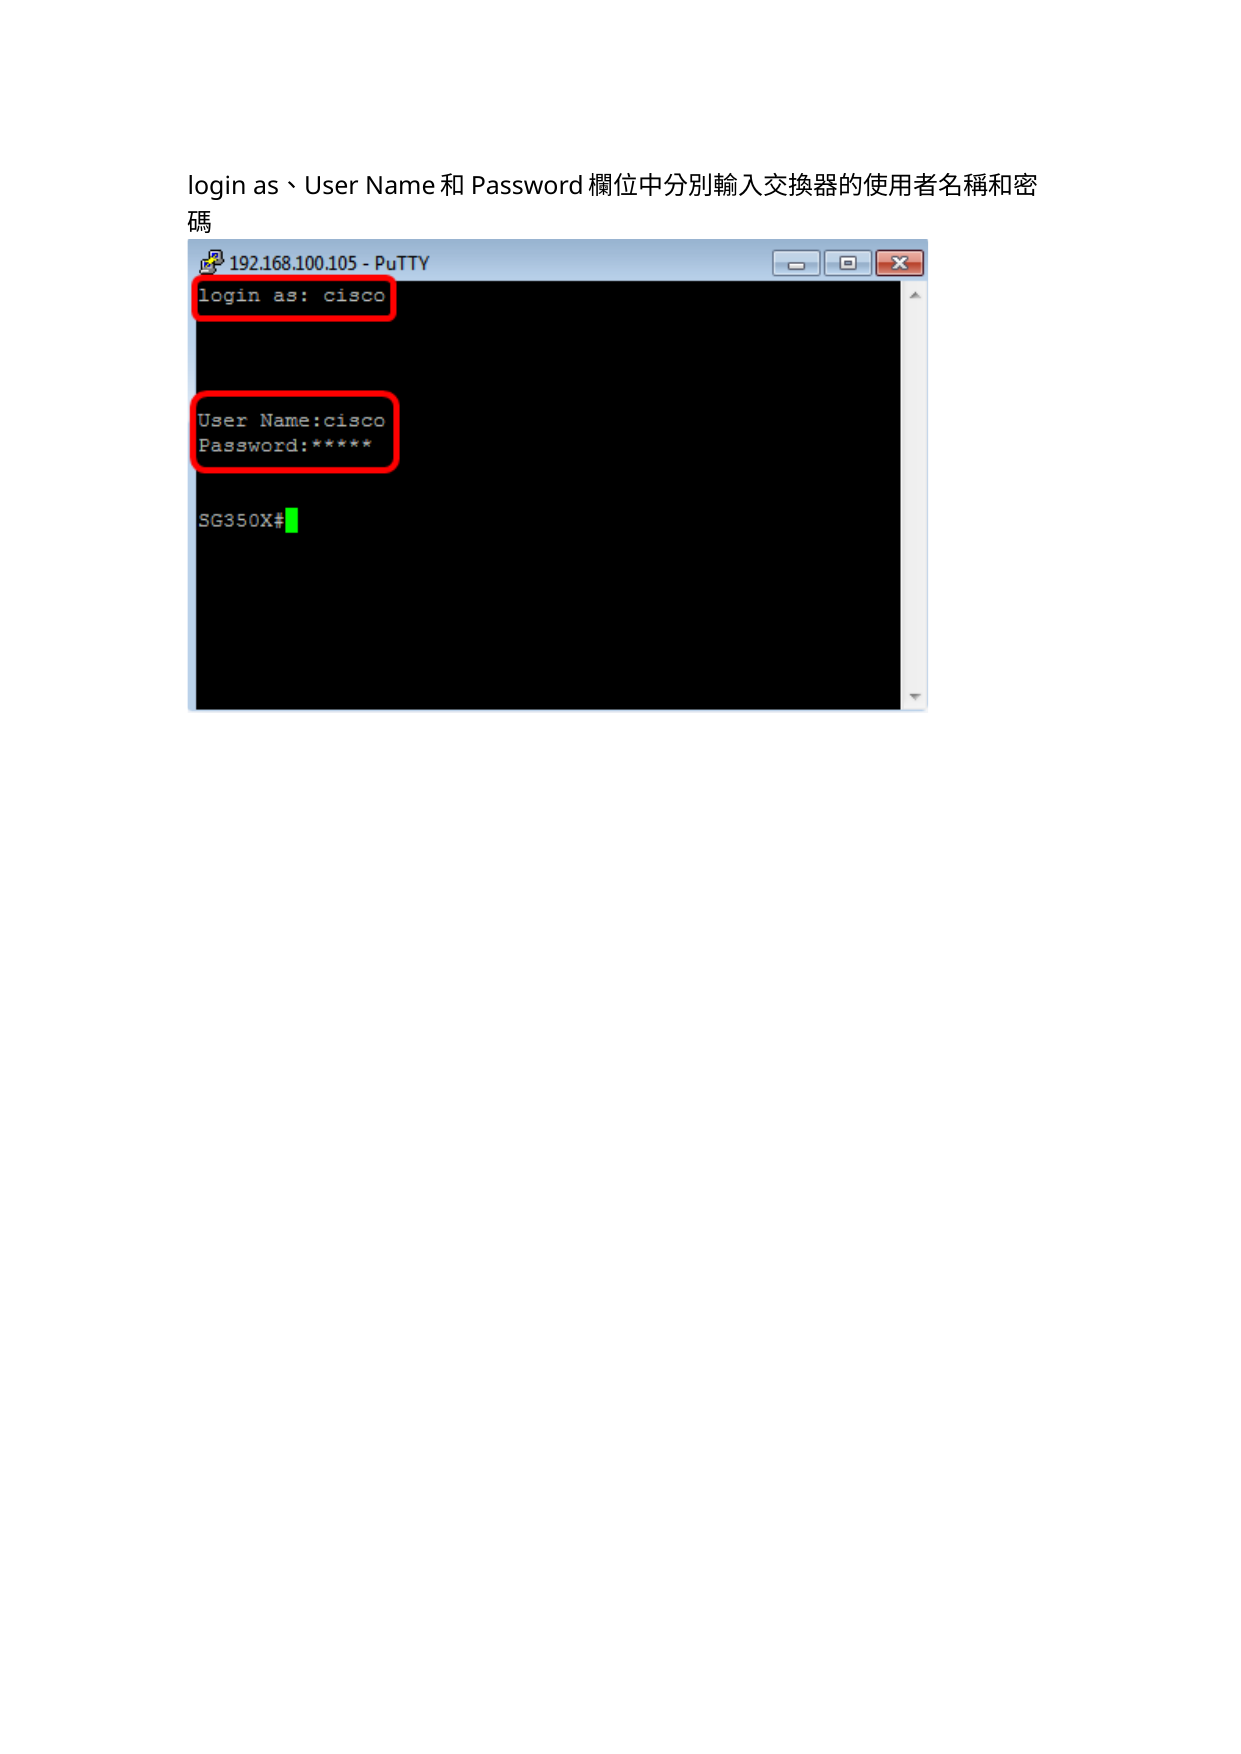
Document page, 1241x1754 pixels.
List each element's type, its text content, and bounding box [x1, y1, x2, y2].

text login as、User Name和Password欄位中分別輸入交換器的使用者名稱和密碼 [187, 164, 1053, 239]
picture [187, 239, 929, 713]
